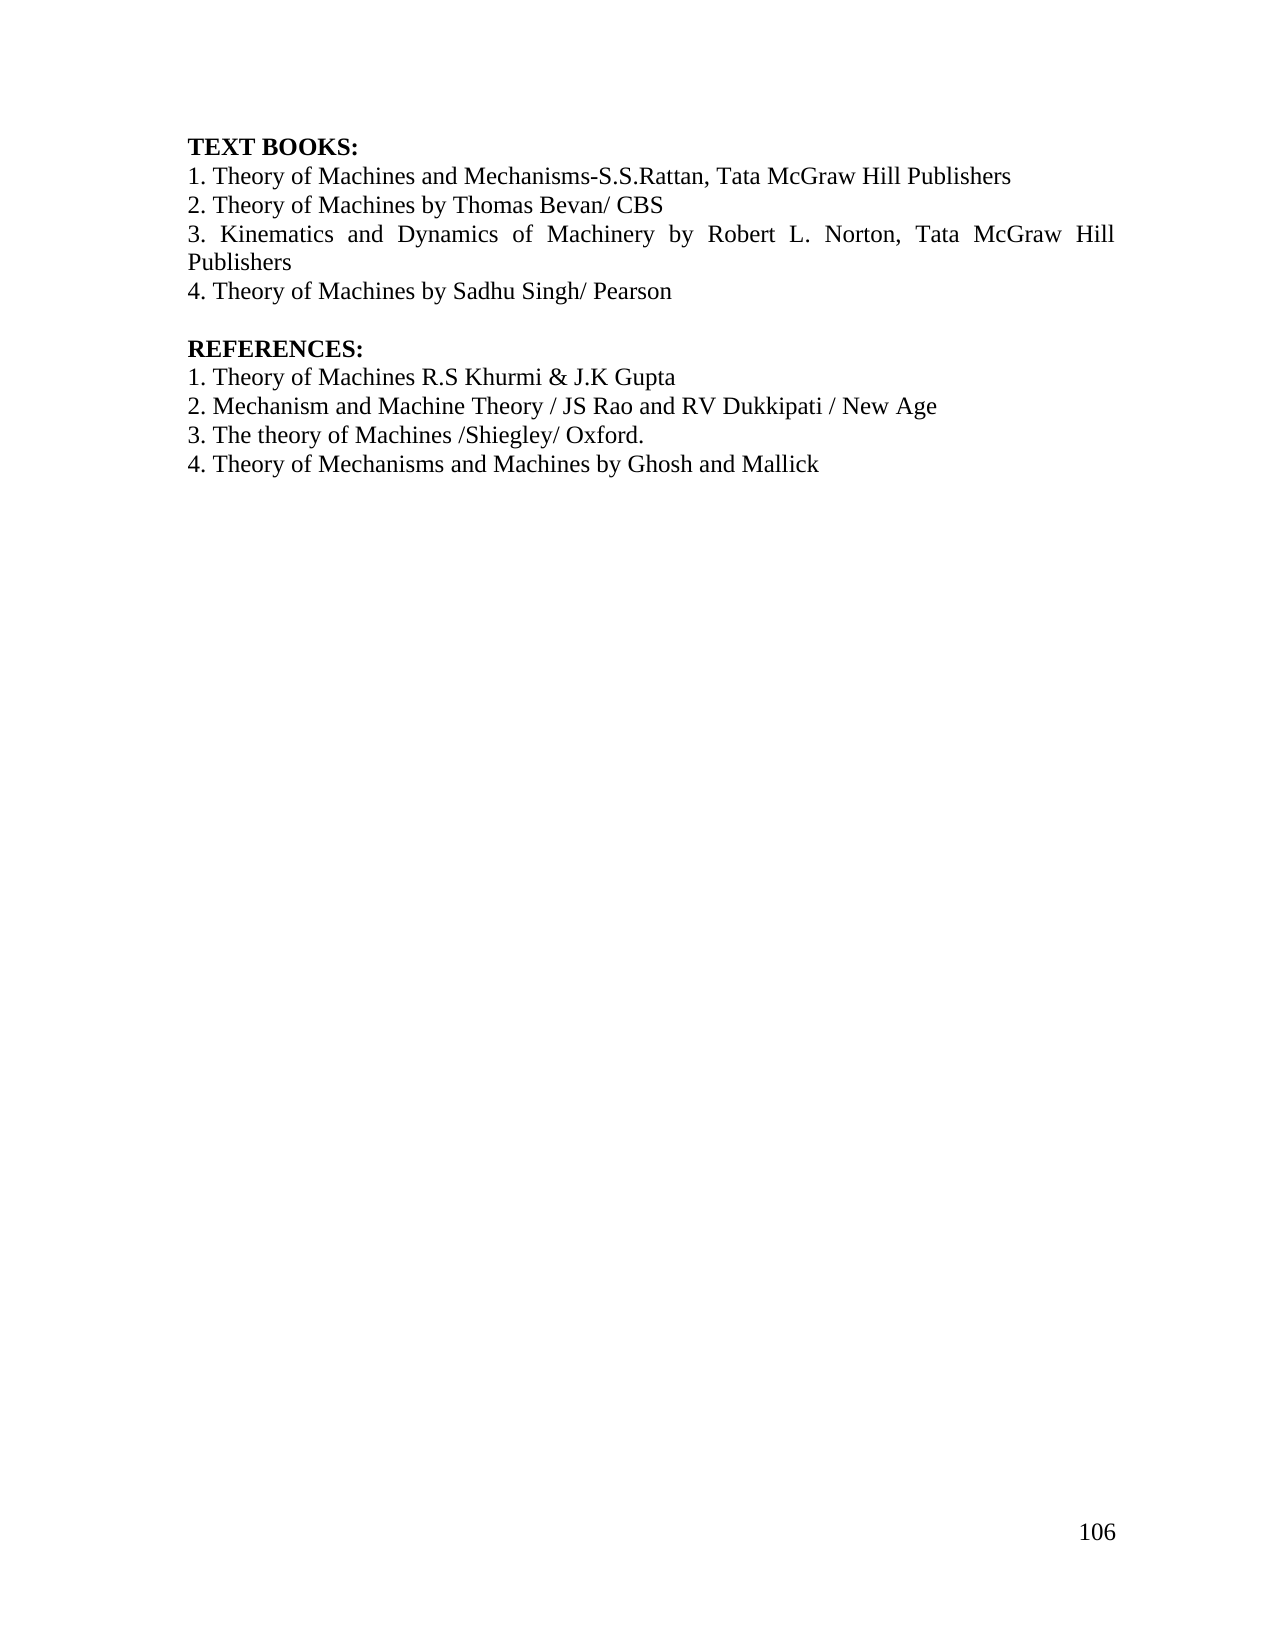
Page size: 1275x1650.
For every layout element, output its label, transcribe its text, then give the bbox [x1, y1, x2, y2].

text 3. The theory of Machines /Shiegley/ Oxford. [187, 420, 1116, 449]
text 4. Theory of Mechanisms and Machines by Ghosh and Mallick [187, 449, 1116, 477]
text 1. Theory of Machines and Mechanisms-S.S.Rattan, Tata McGraw Hill Publishers [187, 161, 1116, 190]
text 3. Kinematics and Dynamics of Machinery by Robert L. Norton, Tata McGraw Hill Publishers [187, 219, 1116, 276]
text REFERENCES: [187, 334, 1116, 362]
text 2. Mechanism and Machine Theory / JS Rao and RV Dukkipati / New Age [187, 391, 1116, 420]
text 2. Theory of Machines by Thomas Bevan/ CBS [187, 190, 1116, 219]
text TEXT BOOKS: [187, 132, 1116, 161]
text 1. Theory of Machines R.S Khurmi & J.K Gupta [187, 362, 1116, 391]
text 4. Theory of Machines by Sadhu Singh/ Pearson [187, 276, 1116, 305]
